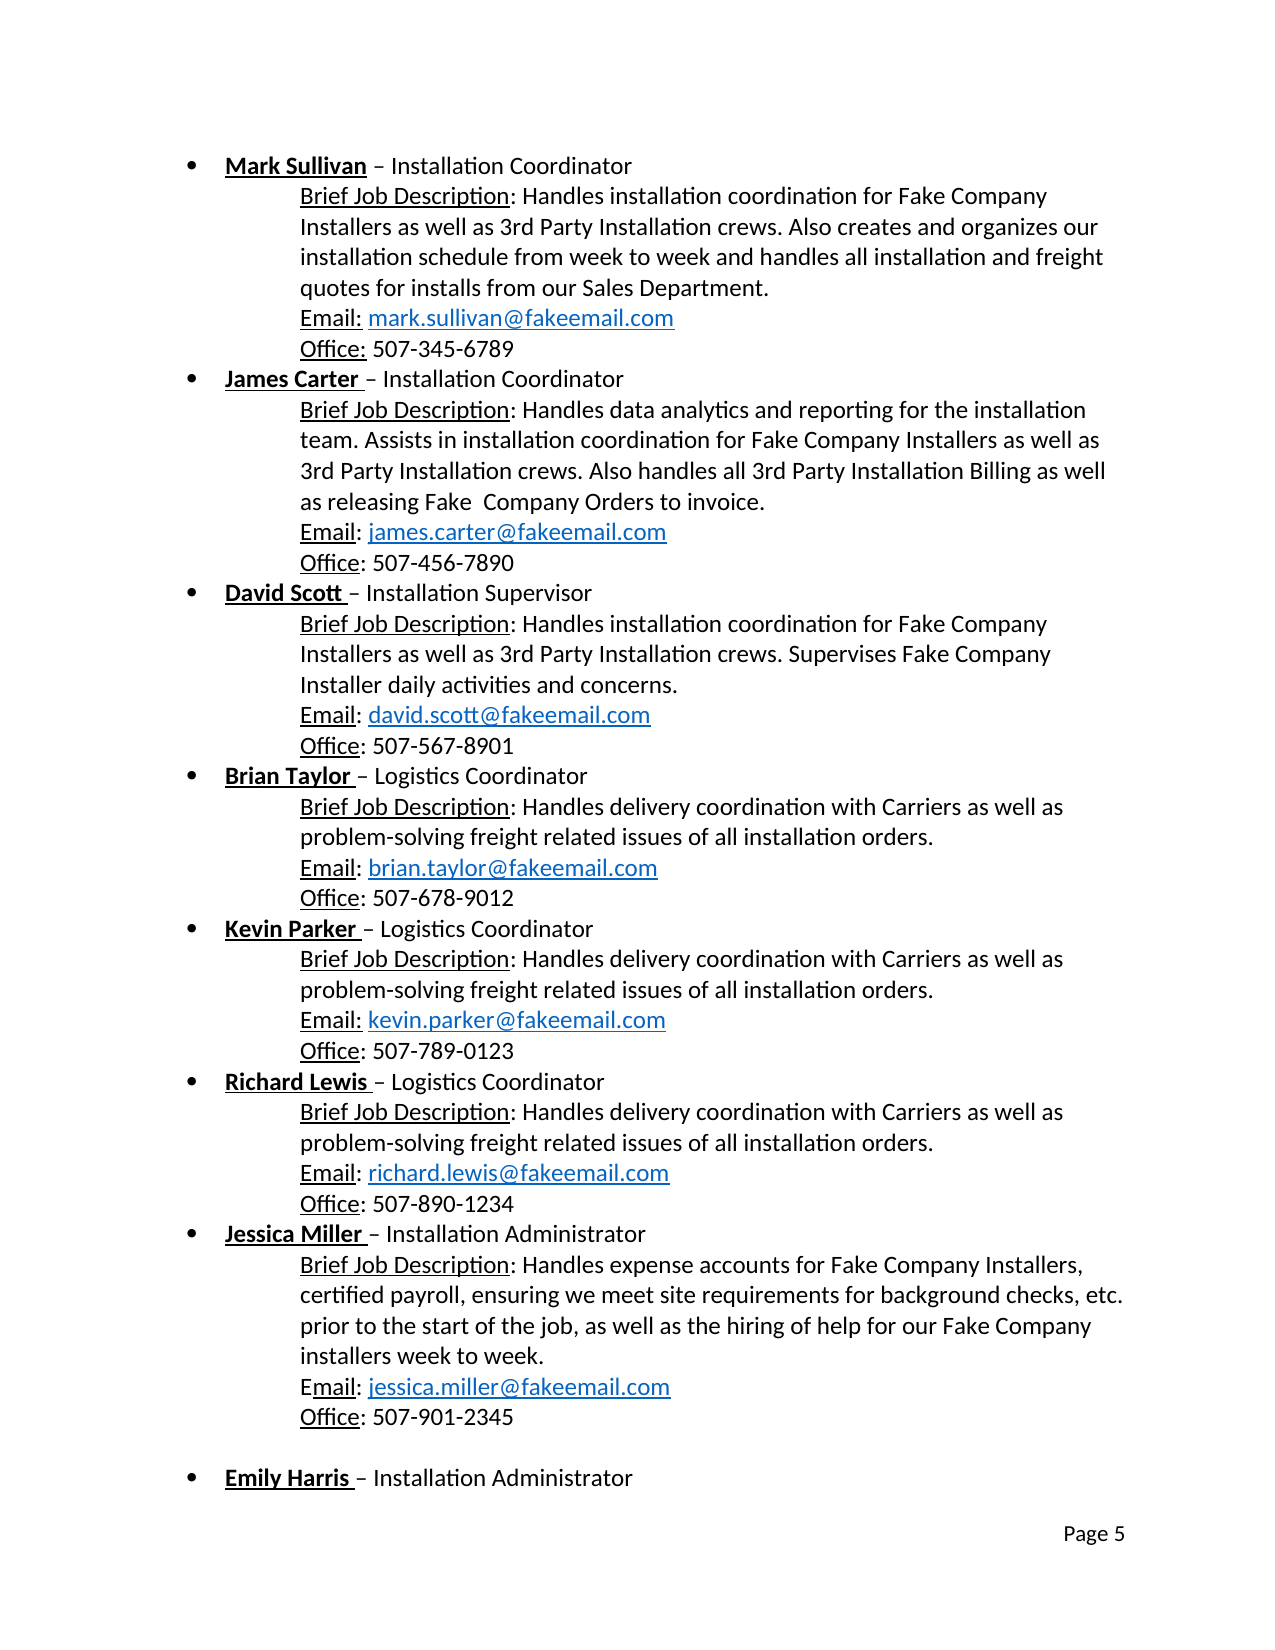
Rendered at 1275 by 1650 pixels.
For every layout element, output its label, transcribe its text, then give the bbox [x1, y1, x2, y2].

text Office: 507-456-7890 [300, 547, 1125, 577]
text Email: brian.taylor@fakeemail.com [300, 852, 1125, 882]
text Office: 507-567-8901 [300, 730, 1125, 760]
text Email: jessica.miller@fakeemail.com [300, 1371, 1125, 1401]
list Brian Taylor – Logistics Coordinator [187, 760, 1125, 791]
list Mark Sullivan – Installation Coordinator [187, 150, 1125, 181]
text Brief Job Description: Handles data analytics and reporting for the installation team. Assists in installation coordination for Fake Company Installers as well as 3rd Party Installation crews. Also handles all 3rd Party Installation Billing as well as releasing Fake Company Orders to invoice. [300, 394, 1125, 516]
text Office: 507-789-0123 [300, 1035, 1125, 1066]
text Email: richard.lewis@fakeemail.com [300, 1157, 1125, 1188]
list Kevin Parker – Logistics Coordinator [187, 913, 1125, 943]
list Emily Harris – Installation Administrator [187, 1462, 1125, 1493]
text Brief Job Description: Handles delivery coordination with Carriers as well as problem-solving freight related issues of all installation orders. [300, 791, 1125, 852]
list James Carter – Installation Coordinator [187, 364, 1125, 394]
text Brief Job Description: Handles installation coordination for Fake Company Installers as well as 3rd Party Installation crews. Also creates and organizes our installation schedule from week to week and handles all installation and freight quotes for installs from our Sales Department. [300, 181, 1125, 303]
text Email: mark.sullivan@fakeemail.com [300, 303, 1125, 333]
text Email: james.carter@fakeemail.com [300, 516, 1125, 547]
text Email: david.scott@fakeemail.com [300, 699, 1125, 730]
list Jessica Miller – Installation Administrator [187, 1218, 1125, 1249]
text Office: 507-345-6789 [300, 333, 1125, 364]
text Office: 507-678-9012 [300, 882, 1125, 913]
text Brief Job Description: Handles installation coordination for Fake Company Installers as well as 3rd Party Installation crews. Supervises Fake Company Installer daily activities and concerns. [300, 608, 1125, 699]
text Office: 507-901-2345 [300, 1401, 1125, 1432]
list Richard Lewis – Logistics Coordinator [187, 1066, 1125, 1096]
text Office: 507-890-1234 [300, 1188, 1125, 1218]
text Brief Job Description: Handles delivery coordination with Carriers as well as problem-solving freight related issues of all installation orders. [300, 943, 1125, 1004]
list David Scott – Installation Supervisor [187, 577, 1125, 608]
text Email: kevin.parker@fakeemail.com [300, 1004, 1125, 1035]
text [300, 1249, 1125, 1371]
text Brief Job Description: Handles delivery coordination with Carriers as well as problem-solving freight related issues of all installation orders. [300, 1096, 1125, 1157]
